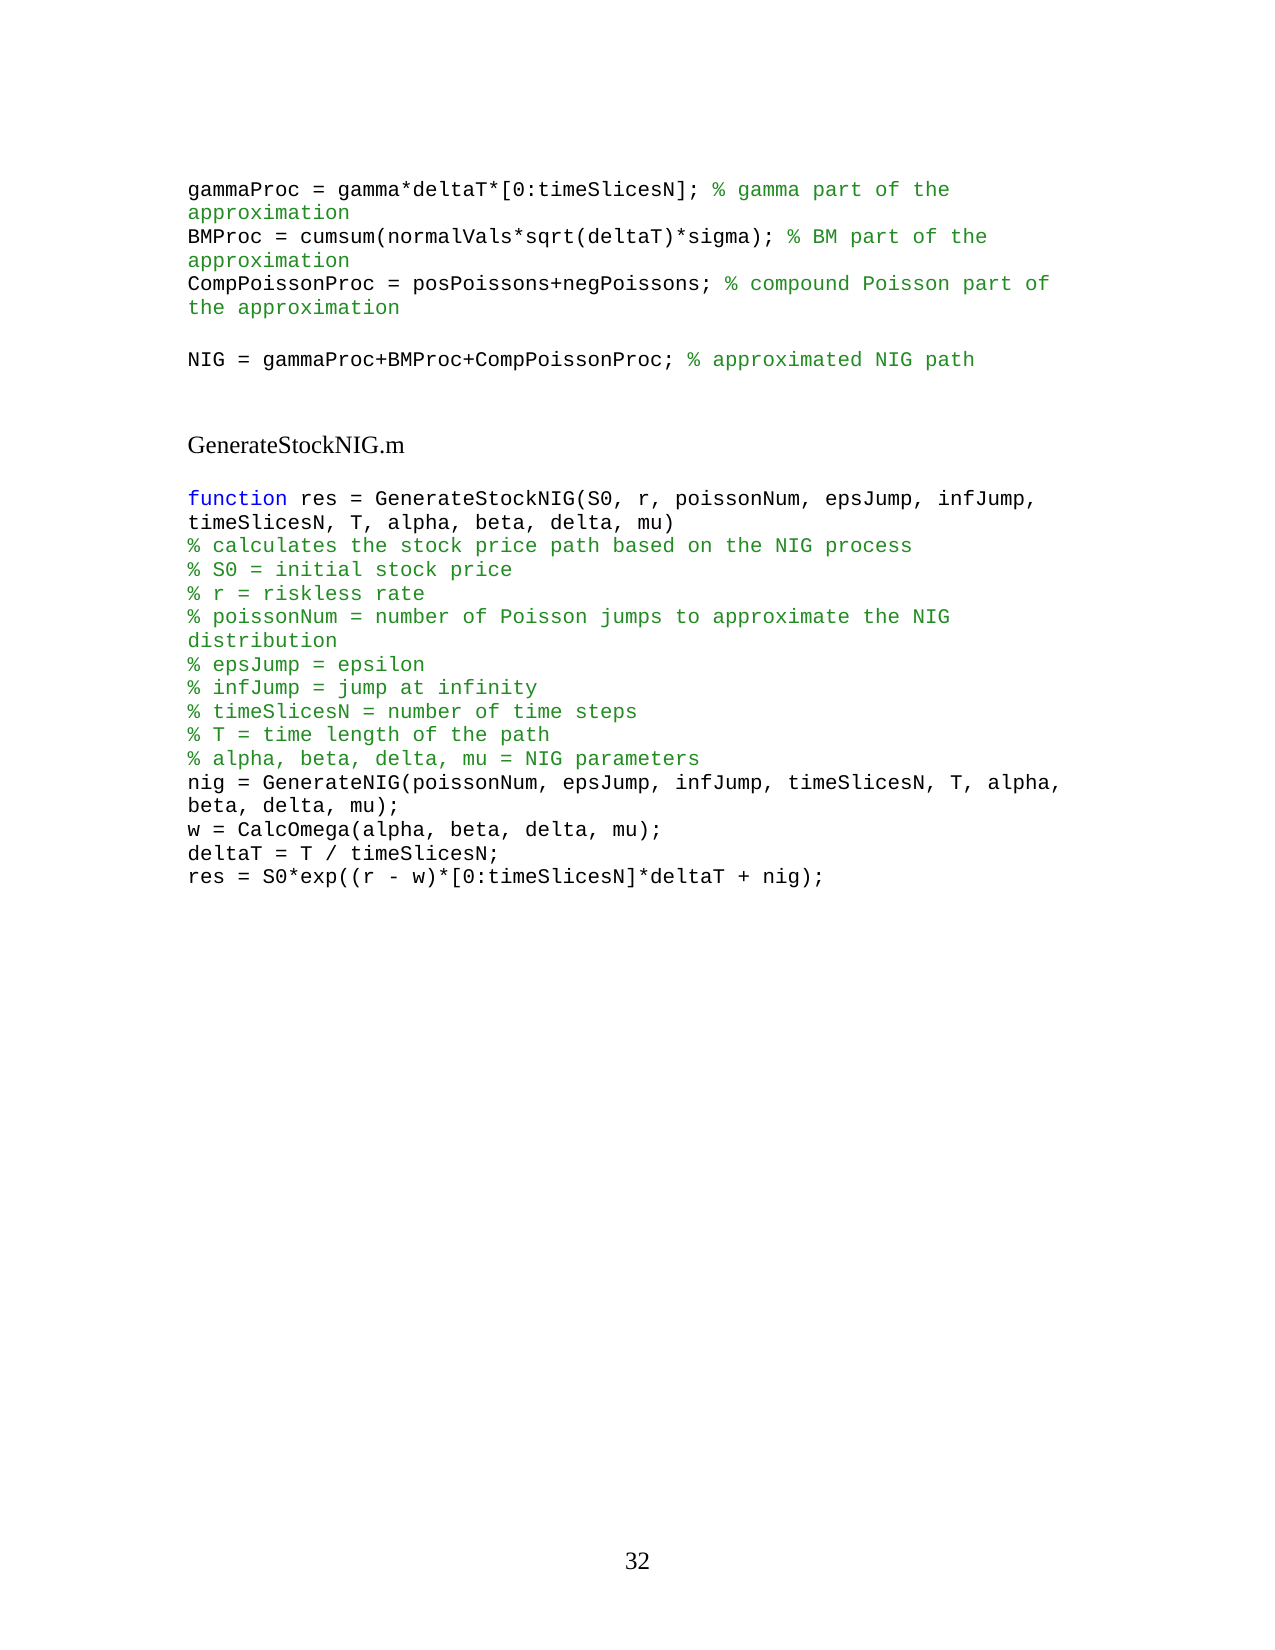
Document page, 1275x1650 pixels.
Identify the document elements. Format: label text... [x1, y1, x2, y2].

text % poissonNum = number of Poisson jumps to approximate the NIG distribution [187, 606, 1087, 653]
text GenerateStockNIG.m [187, 431, 1087, 459]
text % epsJump = epsilon [187, 653, 1087, 677]
text % timeSlicesN = number of time steps [187, 701, 1087, 724]
text % r = riskless rate [187, 583, 1087, 606]
text % infJump = jump at infinity [187, 677, 1087, 701]
text CompPoissonProc = posPoissons+negPoissons; % compound Poisson part of the approximation [187, 273, 1087, 321]
text % calculates the stock price path based on the NIG process [187, 535, 1087, 559]
text nig = GenerateNIG(poissonNum, epsJump, infJump, timeSlicesN, T, alpha, beta, delta, mu); [187, 772, 1087, 819]
text % T = time length of the path [187, 724, 1087, 748]
text res = S0*exp((r - w)*[0:timeSlicesN]*deltaT + nig); [187, 866, 1087, 890]
text % S0 = initial stock price [187, 559, 1087, 583]
text NIG = gammaProc+BMProc+CompPoissonProc; % approximated NIG path [187, 349, 1087, 373]
text BMProc = cumsum(normalVals*sqrt(deltaT)*sigma); % BM part of the approximation [187, 226, 1087, 273]
text gammaProc = gamma*deltaT*[0:timeSlicesN]; % gamma part of the approximation [187, 179, 1087, 226]
text function res = GenerateStockNIG(S0, r, poissonNum, epsJump, infJump, timeSlicesN, T, alpha, beta, delta, mu) [187, 488, 1087, 535]
text % alpha, beta, delta, mu = NIG parameters [187, 748, 1087, 772]
text w = CalcOmega(alpha, beta, delta, mu); [187, 819, 1087, 843]
text deltaT = T / timeSlicesN; [187, 843, 1087, 866]
